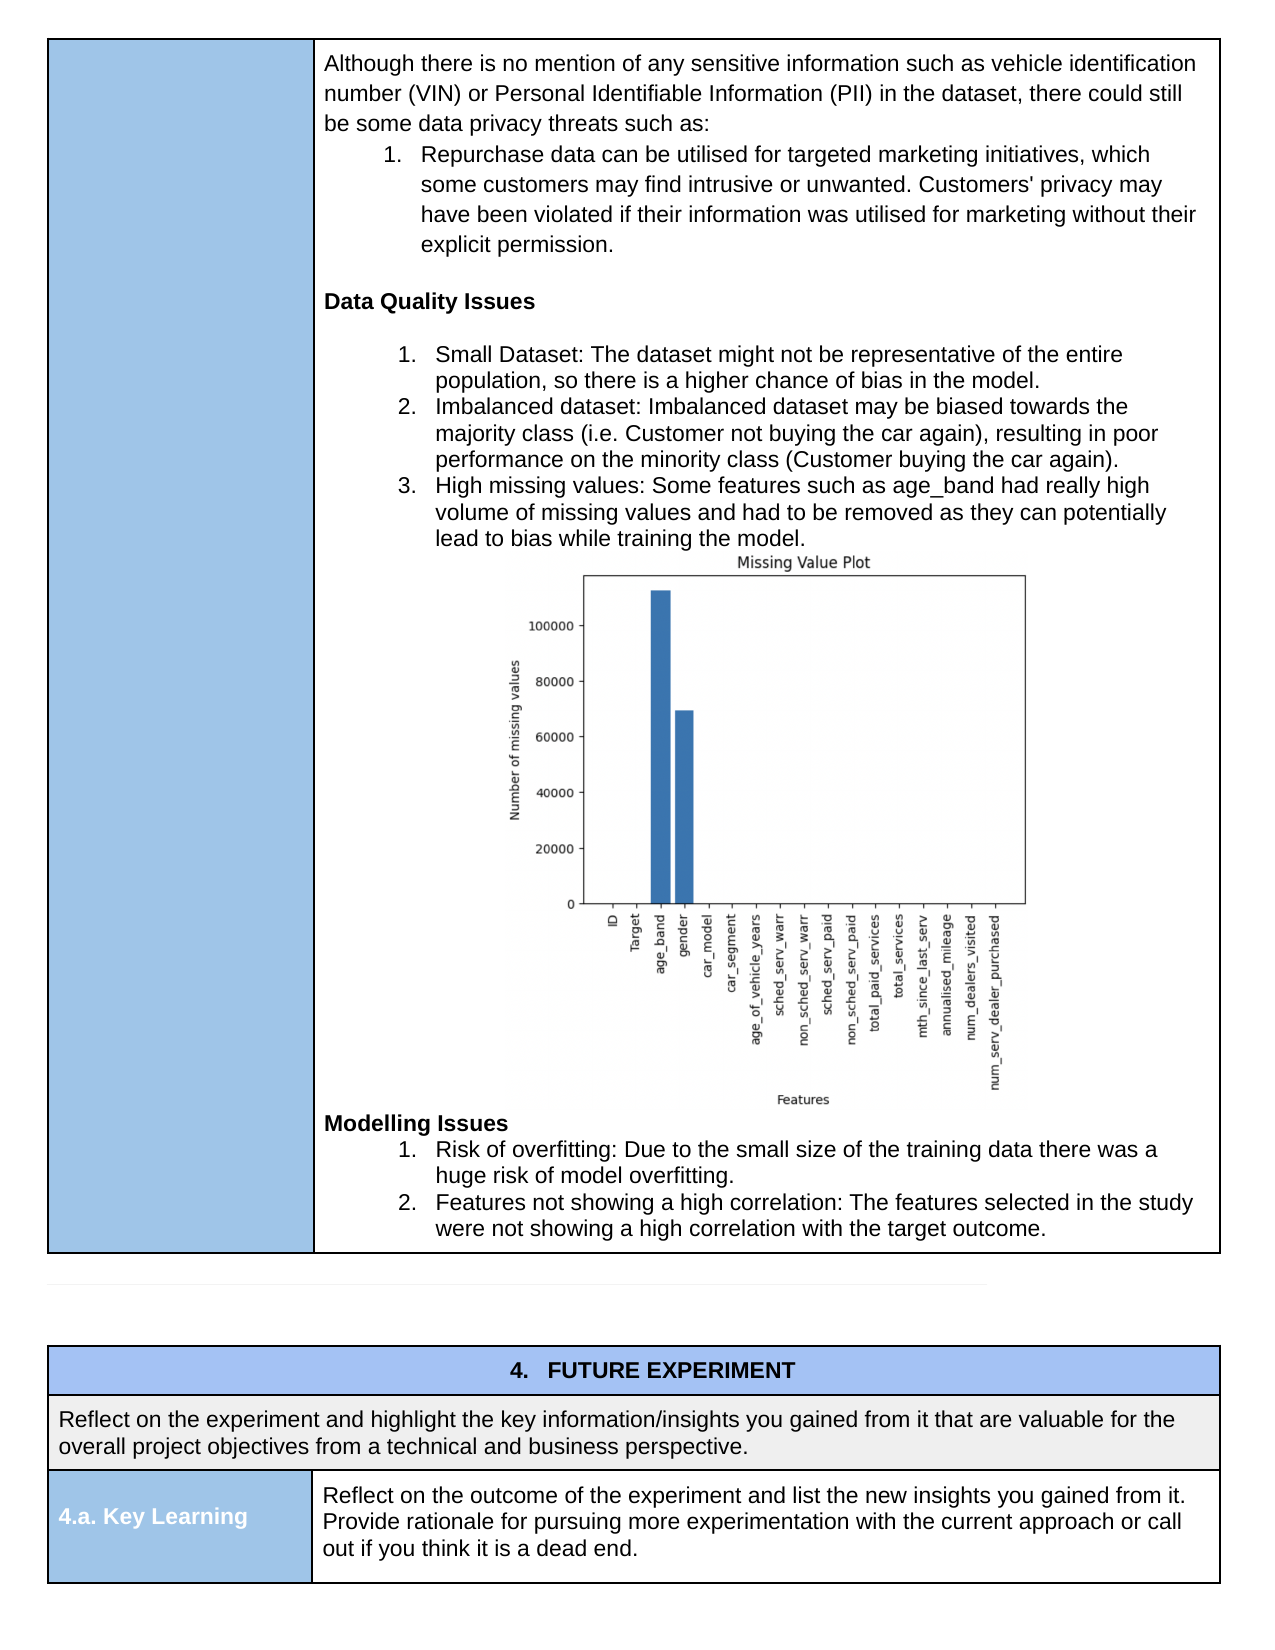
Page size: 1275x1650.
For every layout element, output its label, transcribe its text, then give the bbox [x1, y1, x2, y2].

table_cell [49, 40, 313, 1252]
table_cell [313, 1471, 1219, 1582]
table_cell Reflect on the experiment and highlight the key information/insights you gained from it that are valuable for the overall project objectives from a technical and business perspective. [49, 1396, 1219, 1469]
table_cell 4.a. Key Learning [49, 1471, 311, 1582]
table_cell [315, 40, 1219, 1252]
picture [505, 551, 1028, 1110]
table_header FUTURE EXPERIMENT [49, 1347, 1219, 1394]
